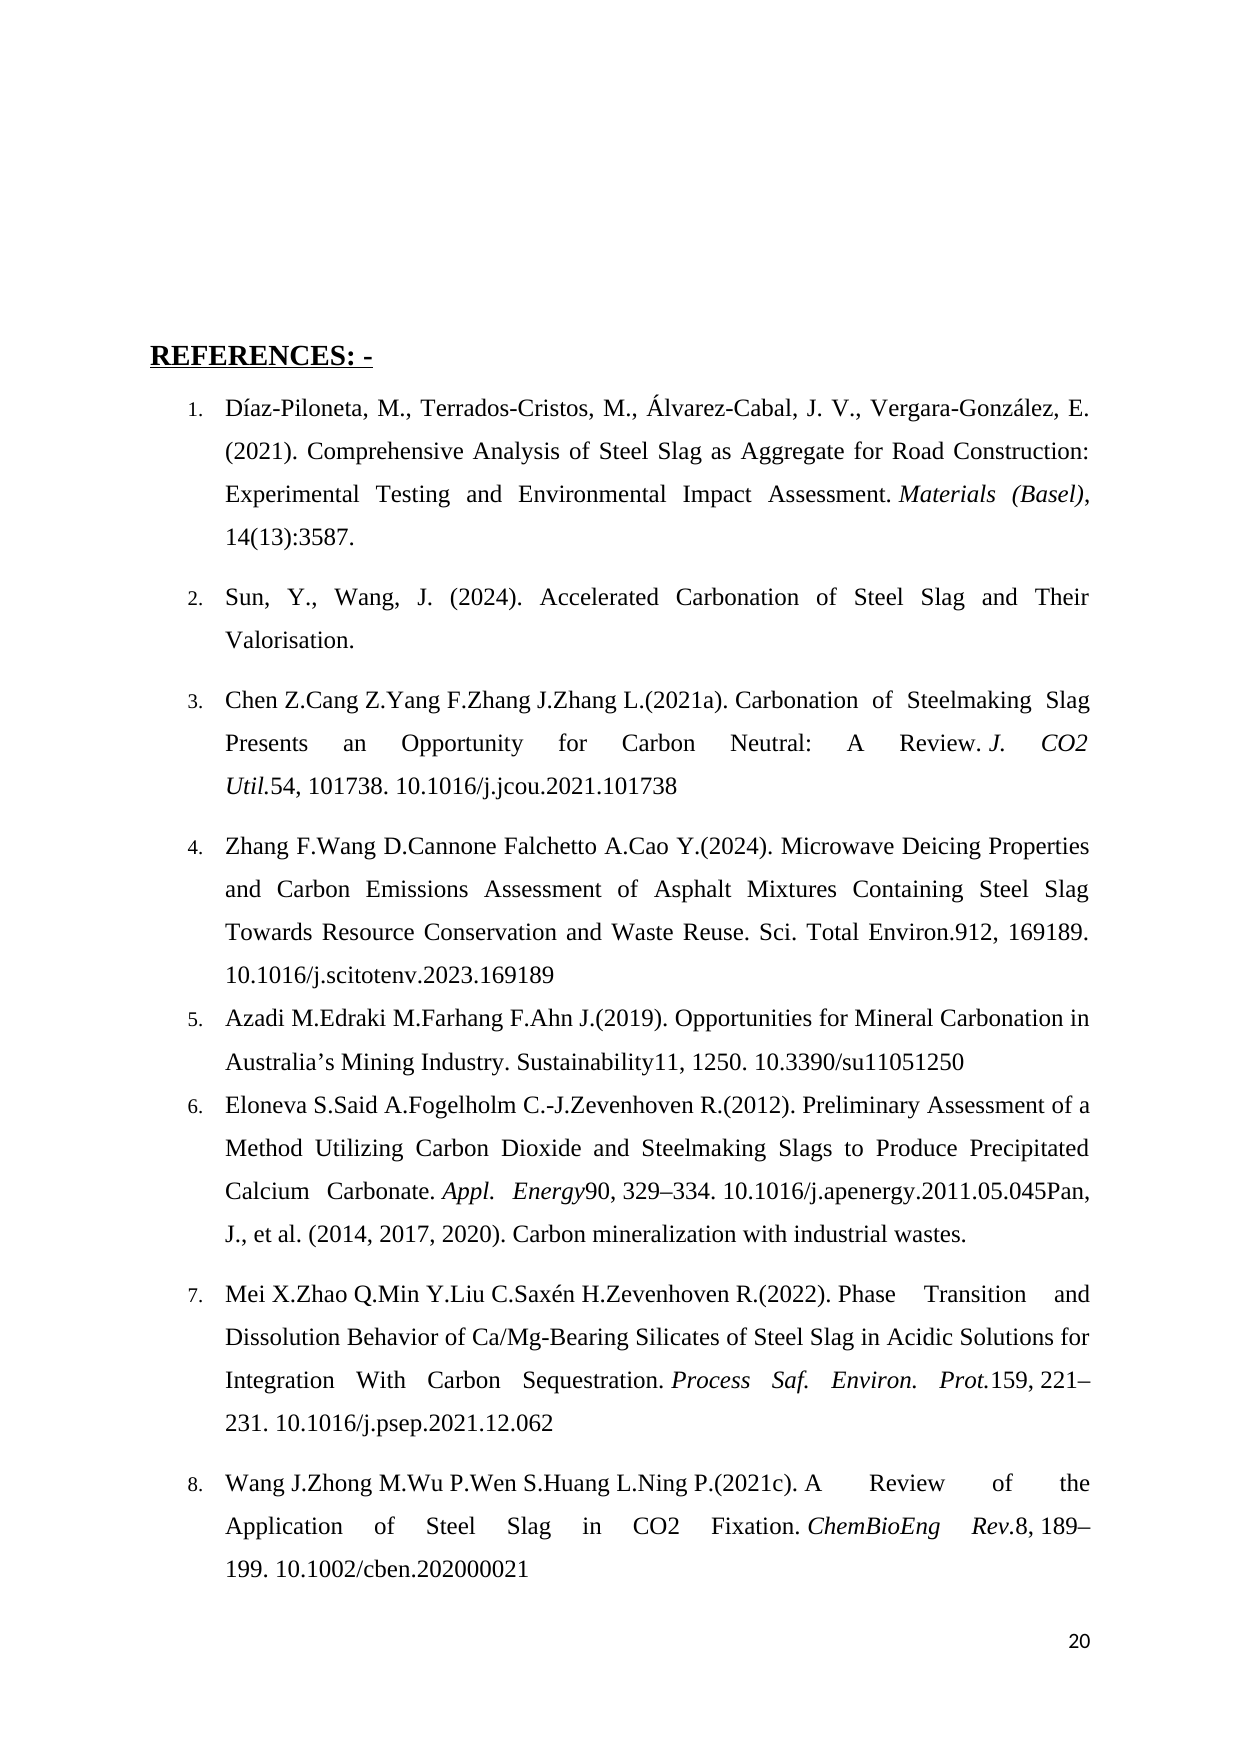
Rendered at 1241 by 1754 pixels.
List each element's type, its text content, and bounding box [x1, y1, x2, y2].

list Díaz-Piloneta, M., Terrados-Cristos, M., Álvarez-Cabal, J. V., Vergara-González, E. (2021). Comprehensive Analysis of Steel Slag as Aggregate for Road Construction: Experimental Testing and Environmental Impact Assessment. Materials (Basel), 14(13):3587. [187, 393, 1090, 551]
list Azadi M.Edraki M.Farhang F.Ahn J.(2019). Opportunities for Mineral Carbonation in Australia’s Mining Industry. Sustainability11, 1250. 10.3390/su11051250 [187, 1003, 1090, 1075]
text REFERENCES: - [150, 338, 1090, 371]
list Chen Z.Cang Z.Yang F.Zhang J.Zhang L.(2021a). Carbonation of Steelmaking Slag Presents an Opportunity for Carbon Neutral: A Review. J. CO2 Util.54, 101738. 10.1016/j.jcou.2021.101738 [187, 685, 1090, 800]
list Eloneva S.Said A.Fogelholm C.-J.Zevenhoven R.(2012). Preliminary Assessment of a Method Utilizing Carbon Dioxide and Steelmaking Slags to Produce Precipitated Calcium Carbonate. Appl. Energy90, 329–334. 10.1016/j.apenergy.2011.05.045Pan, J., et al. (2014, 2017, 2020). Carbon mineralization with industrial wastes. [187, 1090, 1090, 1248]
list Mei X.Zhao Q.Min Y.Liu C.Saxén H.Zevenhoven R.(2022). Phase Transition and Dissolution Behavior of Ca/Mg-Bearing Silicates of Steel Slag in Acidic Solutions for Integration With Carbon Sequestration. Process Saf. Environ. Prot.159, 221–231. 10.1016/j.psep.2021.12.062 [187, 1279, 1090, 1437]
list Wang J.Zhong M.Wu P.Wen S.Huang L.Ning P.(2021c). A Review of the Application of Steel Slag in CO2 Fixation. ChemBioEng Rev.8, 189–199. 10.1002/cben.202000021 [187, 1468, 1090, 1583]
list Zhang F.Wang D.Cannone Falchetto A.Cao Y.(2024). Microwave Deicing Properties and Carbon Emissions Assessment of Asphalt Mixtures Containing Steel Slag Towards Resource Conservation and Waste Reuse. Sci. Total Environ.912, 169189. 10.1016/j.scitotenv.2023.169189 [187, 831, 1090, 989]
list Sun, Y., Wang, J. (2024). Accelerated Carbonation of Steel Slag and Their Valorisation. [187, 582, 1090, 654]
